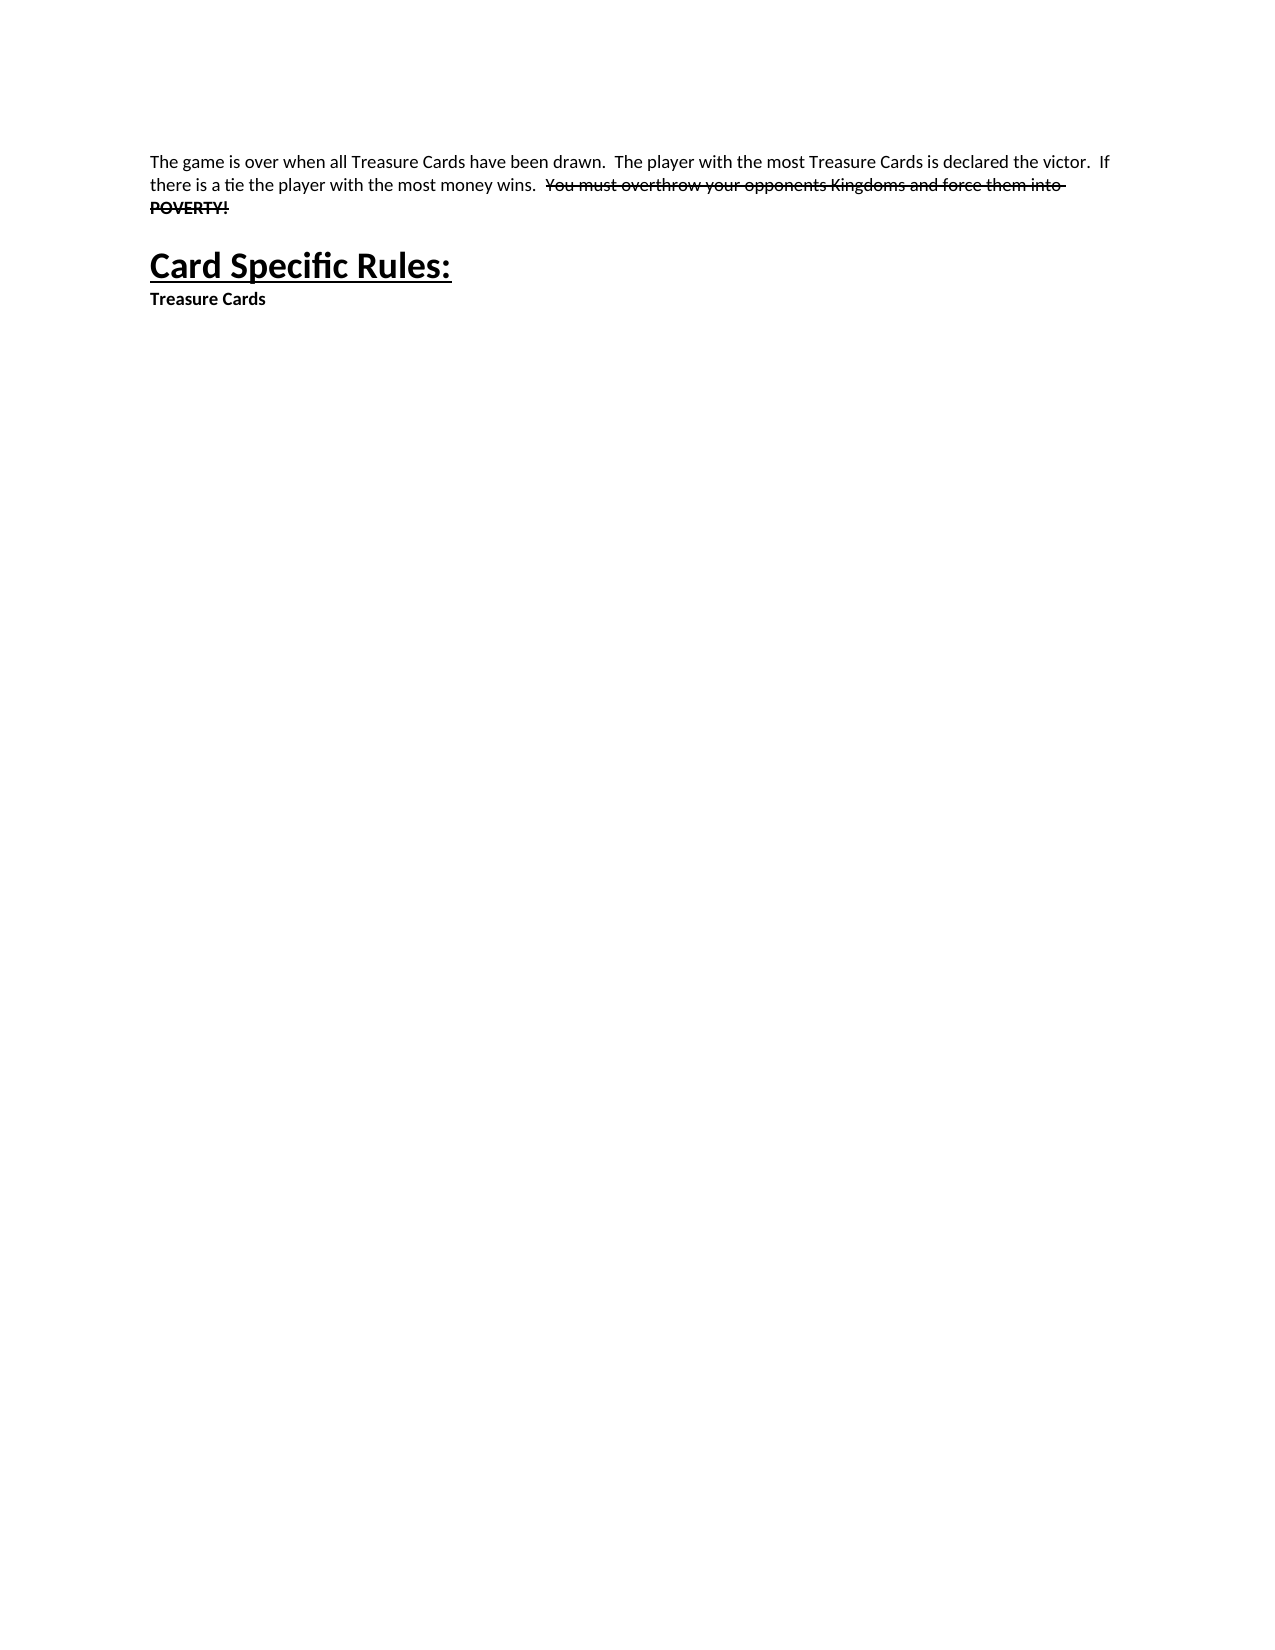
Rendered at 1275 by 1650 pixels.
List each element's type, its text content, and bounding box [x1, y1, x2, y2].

text Treasure Cards [150, 287, 1125, 310]
text The game is over when all Treasure Cards have been drawn. The player with the most Treasure Cards is declared the victor. If there is a tie the player with the most money wins. You must overthrow your opponents Kingdoms and force them into POVERTY! [150, 150, 1125, 219]
text Card Specific Rules: [150, 242, 1125, 287]
